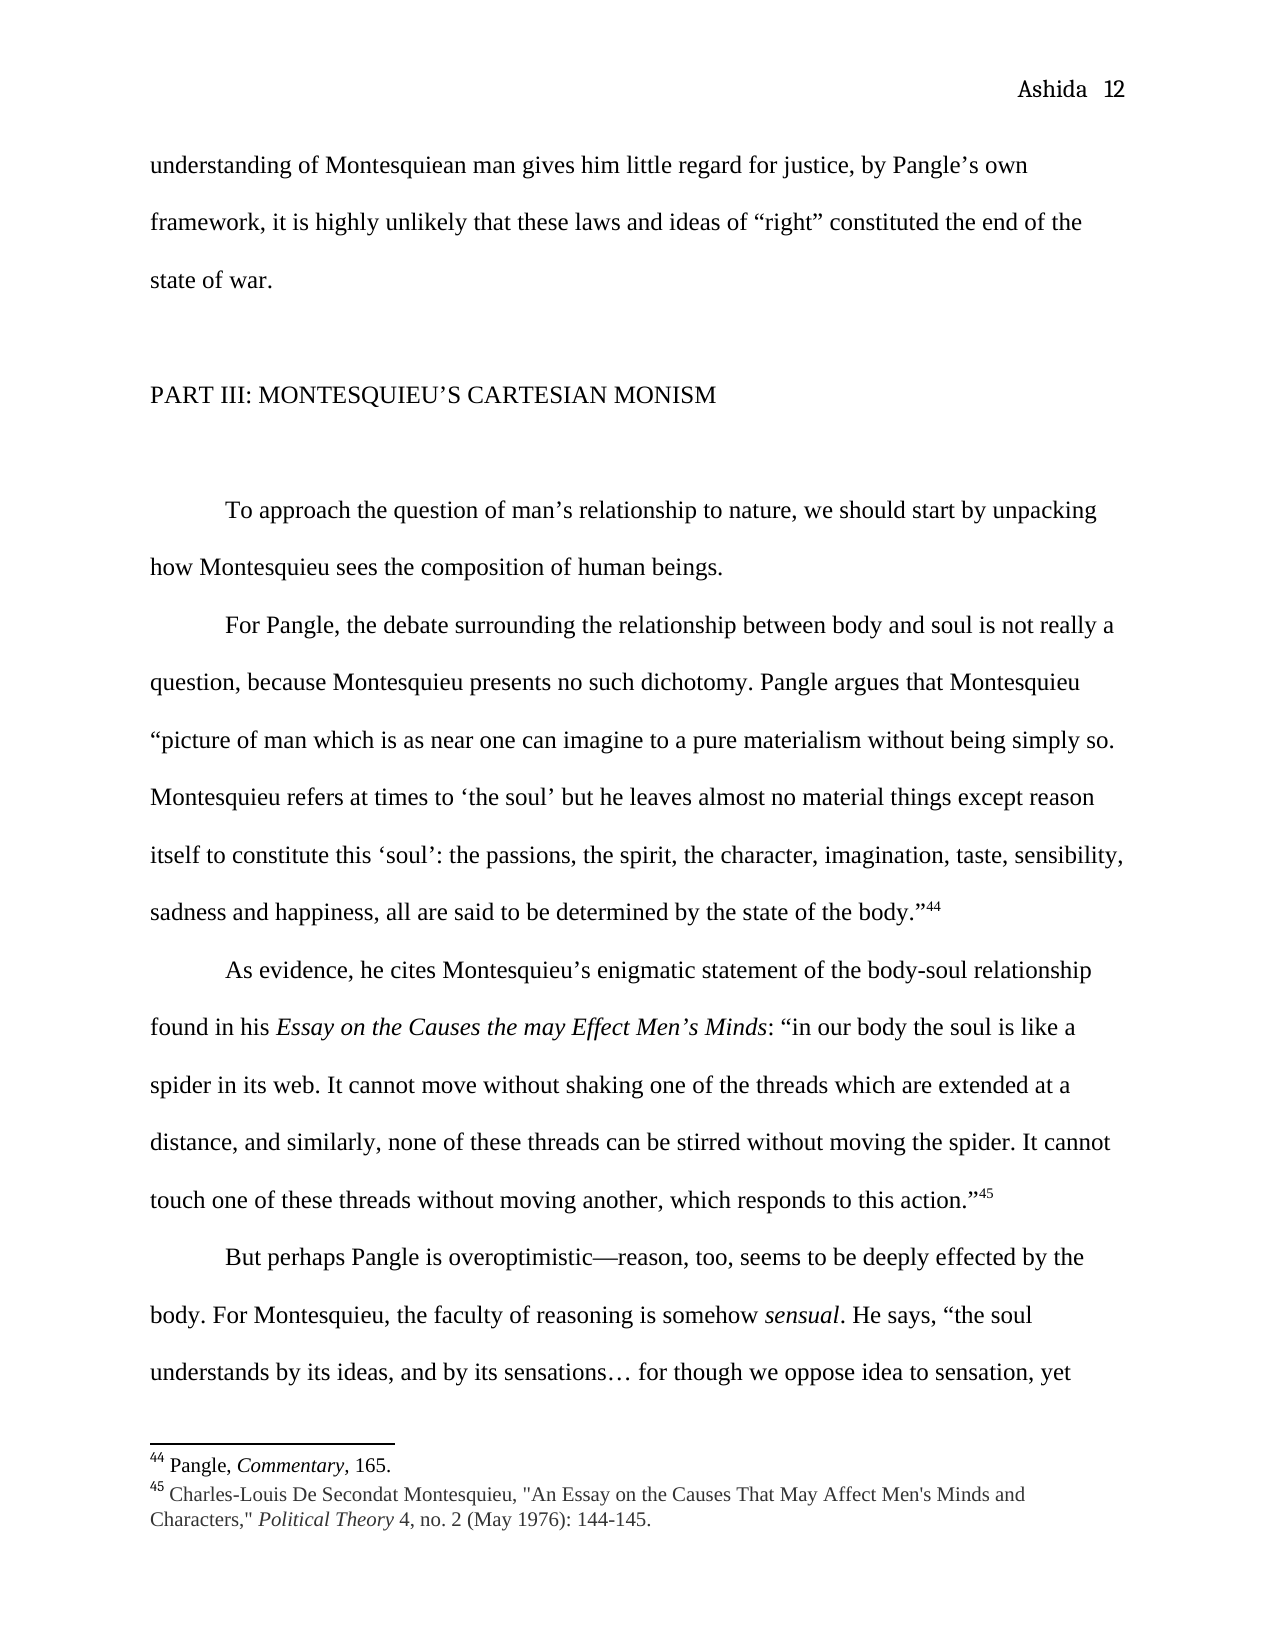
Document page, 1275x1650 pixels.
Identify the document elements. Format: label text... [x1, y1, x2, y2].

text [150, 150, 1125, 294]
text For Pangle, the debate surrounding the relationship between body and soul is not really a question, because Montesquieu presents no such dichotomy. Pangle argues that Montesquieu “picture of man which is as near one can imagine to a pure materialism without being simply so. Montesquieu refers at times to ‘the soul’ but he leaves almost no material things except reason itself to constitute this ‘soul’: the passions, the spirit, the character, imagination, taste, sensibility, sadness and happiness, all are said to be determined by the state of the body.” [150, 610, 1125, 926]
text As evidence, he cites Montesquieu’s enigmatic statement of the body-soul relationship found in his Essay on the Causes the may Effect Men’s Minds: “in our body the soul is like a spider in its web. It cannot move without shaking one of the threads which are extended at a distance, and similarly, none of these threads can be stirred without moving the spider. It cannot touch one of these threads without moving another, which responds to this action.” [150, 955, 1125, 1214]
text PART III: MONTESQUIEU’S CARTESIAN MONISM [150, 380, 1125, 409]
text To approach the question of man’s relationship to nature, we should start by unpacking how Montesquieu sees the composition of human beings. [150, 495, 1125, 581]
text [150, 1242, 1125, 1386]
